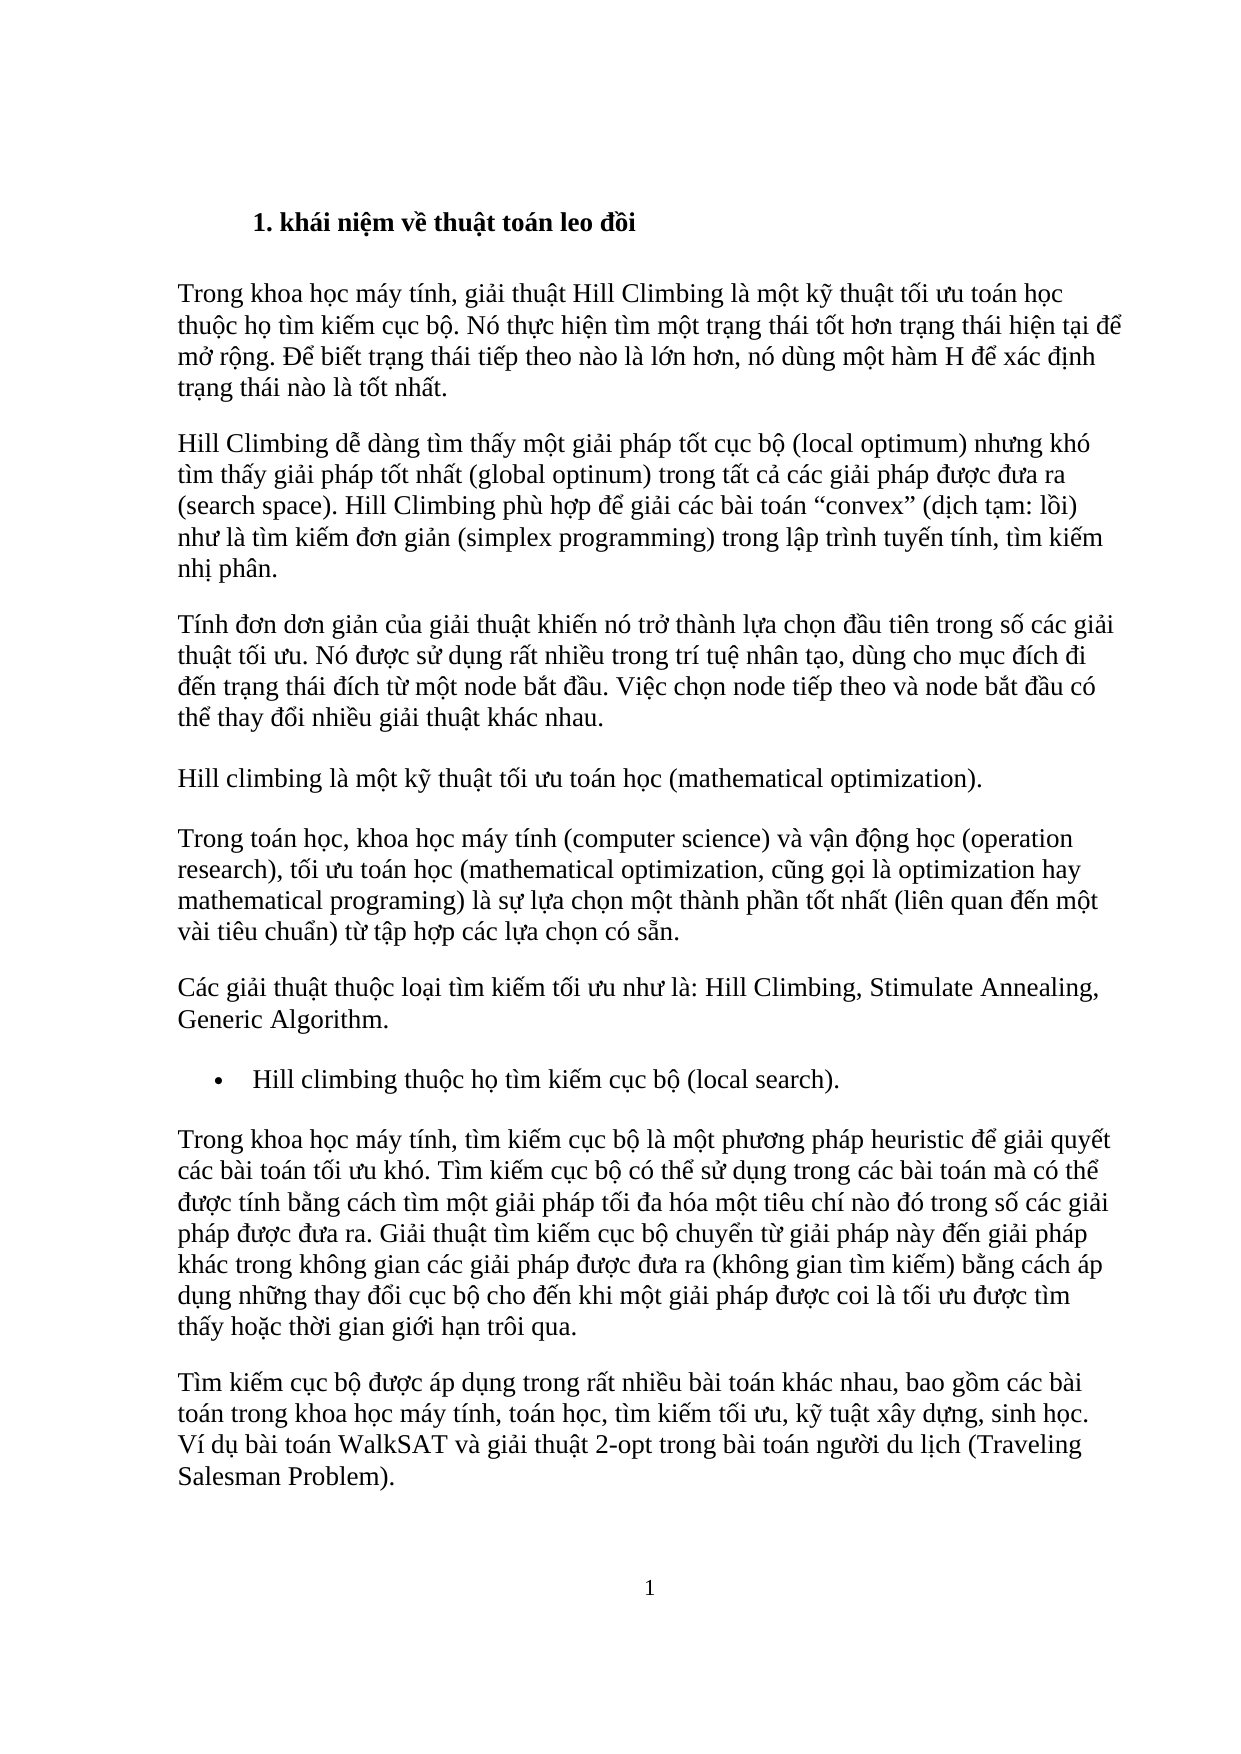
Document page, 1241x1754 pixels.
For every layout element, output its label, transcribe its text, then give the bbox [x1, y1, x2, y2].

text Trong toán học, khoa học máy tính (computer science) và vận động học (operation research), tối ưu toán học (mathematical optimization, cũng gọi là optimization hay mathematical programing) là sự lựa chọn một thành phần tốt nhất (liên quan đến một vài tiêu chuẩn) từ tập hợp các lựa chọn có sẵn. [177, 822, 1122, 947]
text Tìm kiếm cục bộ được áp dụng trong rất nhiều bài toán khác nhau, bao gồm các bài toán trong khoa học máy tính, toán học, tìm kiếm tối ưu, kỹ tuật xây dựng, sinh học. Ví dụ bài toán WalkSAT và giải thuật 2-opt trong bài toán người du lịch (Traveling Salesman Problem). [177, 1366, 1122, 1491]
text Các giải thuật thuộc loại tìm kiếm tối ưu như là: Hill Climbing, Stimulate Annealing, Generic Algorithm. [177, 972, 1122, 1034]
text Hill climbing là một kỹ thuật tối ưu toán học (mathematical optimization). [177, 762, 1122, 793]
subtitle 1. khái niệm về thuật toán leo đồi [252, 206, 1122, 237]
text Hill Climbing dễ dàng tìm thấy một giải pháp tốt cục bộ (local optimum) nhưng khó tìm thấy giải pháp tốt nhất (global optinum) trong tất cả các giải pháp được đưa ra (search space). Hill Climbing phù hợp để giải các bài toán “convex” (dịch tạm: lồi) như là tìm kiếm đơn giản (simplex programming) trong lập trình tuyến tính, tìm kiếm nhị phân. [177, 427, 1122, 583]
text Trong khoa học máy tính, tìm kiếm cục bộ là một phương pháp heuristic để giải quyết các bài toán tối ưu khó. Tìm kiếm cục bộ có thể sử dụng trong các bài toán mà có thể được tính bằng cách tìm một giải pháp tối đa hóa một tiêu chí nào đó trong số các giải pháp được đưa ra. Giải thuật tìm kiếm cục bộ chuyển từ giải pháp này đến giải pháp khác trong không gian các giải pháp được đưa ra (không gian tìm kiếm) bằng cách áp dụng những thay đổi cục bộ cho đến khi một giải pháp được coi là tối ưu được tìm thấy hoặc thời gian giới hạn trôi qua. [177, 1123, 1122, 1341]
text Trong khoa học máy tính, giải thuật Hill Climbing là một kỹ thuật tối ưu toán học thuộc họ tìm kiếm cục bộ. Nó thực hiện tìm một trạng thái tốt hơn trạng thái hiện tại để mở rộng. Để biết trạng thái tiếp theo nào là lớn hơn, nó dùng một hàm H để xác định trạng thái nào là tốt nhất. [177, 278, 1122, 402]
list Hill climbing thuộc họ tìm kiếm cục bộ (local search). [215, 1063, 1122, 1094]
text Tính đơn dơn giản của giải thuật khiến nó trở thành lựa chọn đầu tiên trong số các giải thuật tối ưu. Nó được sử dụng rất nhiều trong trí tuệ nhân tạo, dùng cho mục đích đi đến trạng thái đích từ một node bắt đầu. Việc chọn node tiếp theo và node bắt đầu có thể thay đổi nhiều giải thuật khác nhau. [177, 608, 1122, 732]
